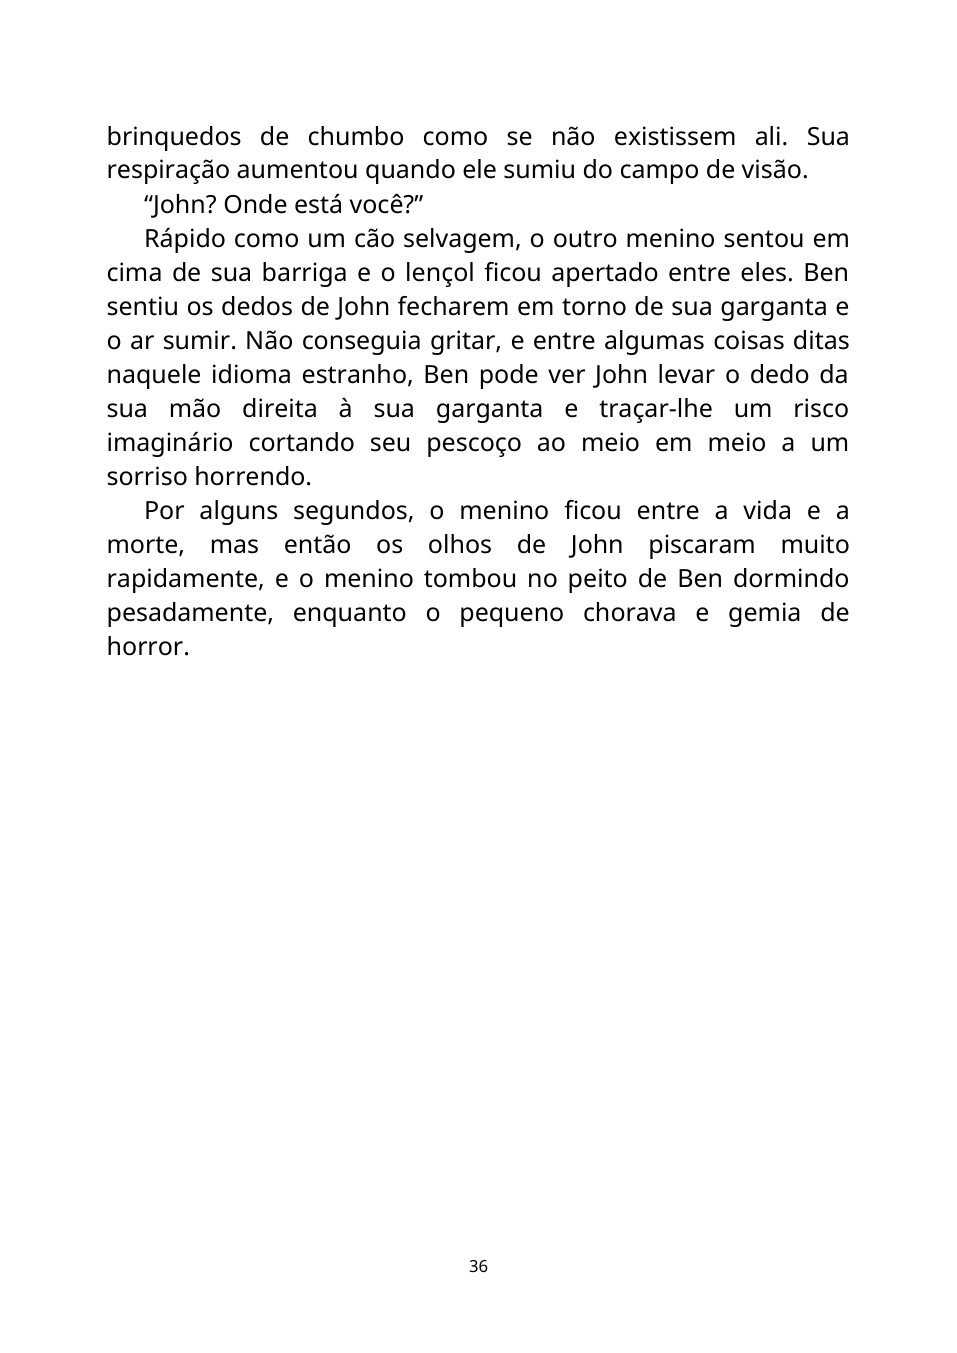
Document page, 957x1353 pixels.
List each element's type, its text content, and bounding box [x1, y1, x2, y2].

text Rápido como um cão selvagem, o outro menino sentou em cima de sua barriga e o lençol ficou apertado entre eles. Ben sentiu os dedos de John fecharem em torno de sua garganta e o ar sumir. Não conseguia gritar, e entre algumas coisas ditas naquele idioma estranho, Ben pode ver John levar o dedo da sua mão direita à sua garganta e traçar-lhe um risco imaginário cortando seu pescoço ao meio em meio a um sorriso horrendo. [106, 220, 850, 493]
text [106, 118, 850, 186]
text Por alguns segundos, o menino ficou entre a vida e a morte, mas então os olhos de John piscaram muito rapidamente, e o menino tombou no peito de Ben dormindo pesadamente, enquanto o pequeno chorava e gemia de horror. [106, 493, 850, 663]
text “John? Onde está você?” [106, 186, 850, 220]
